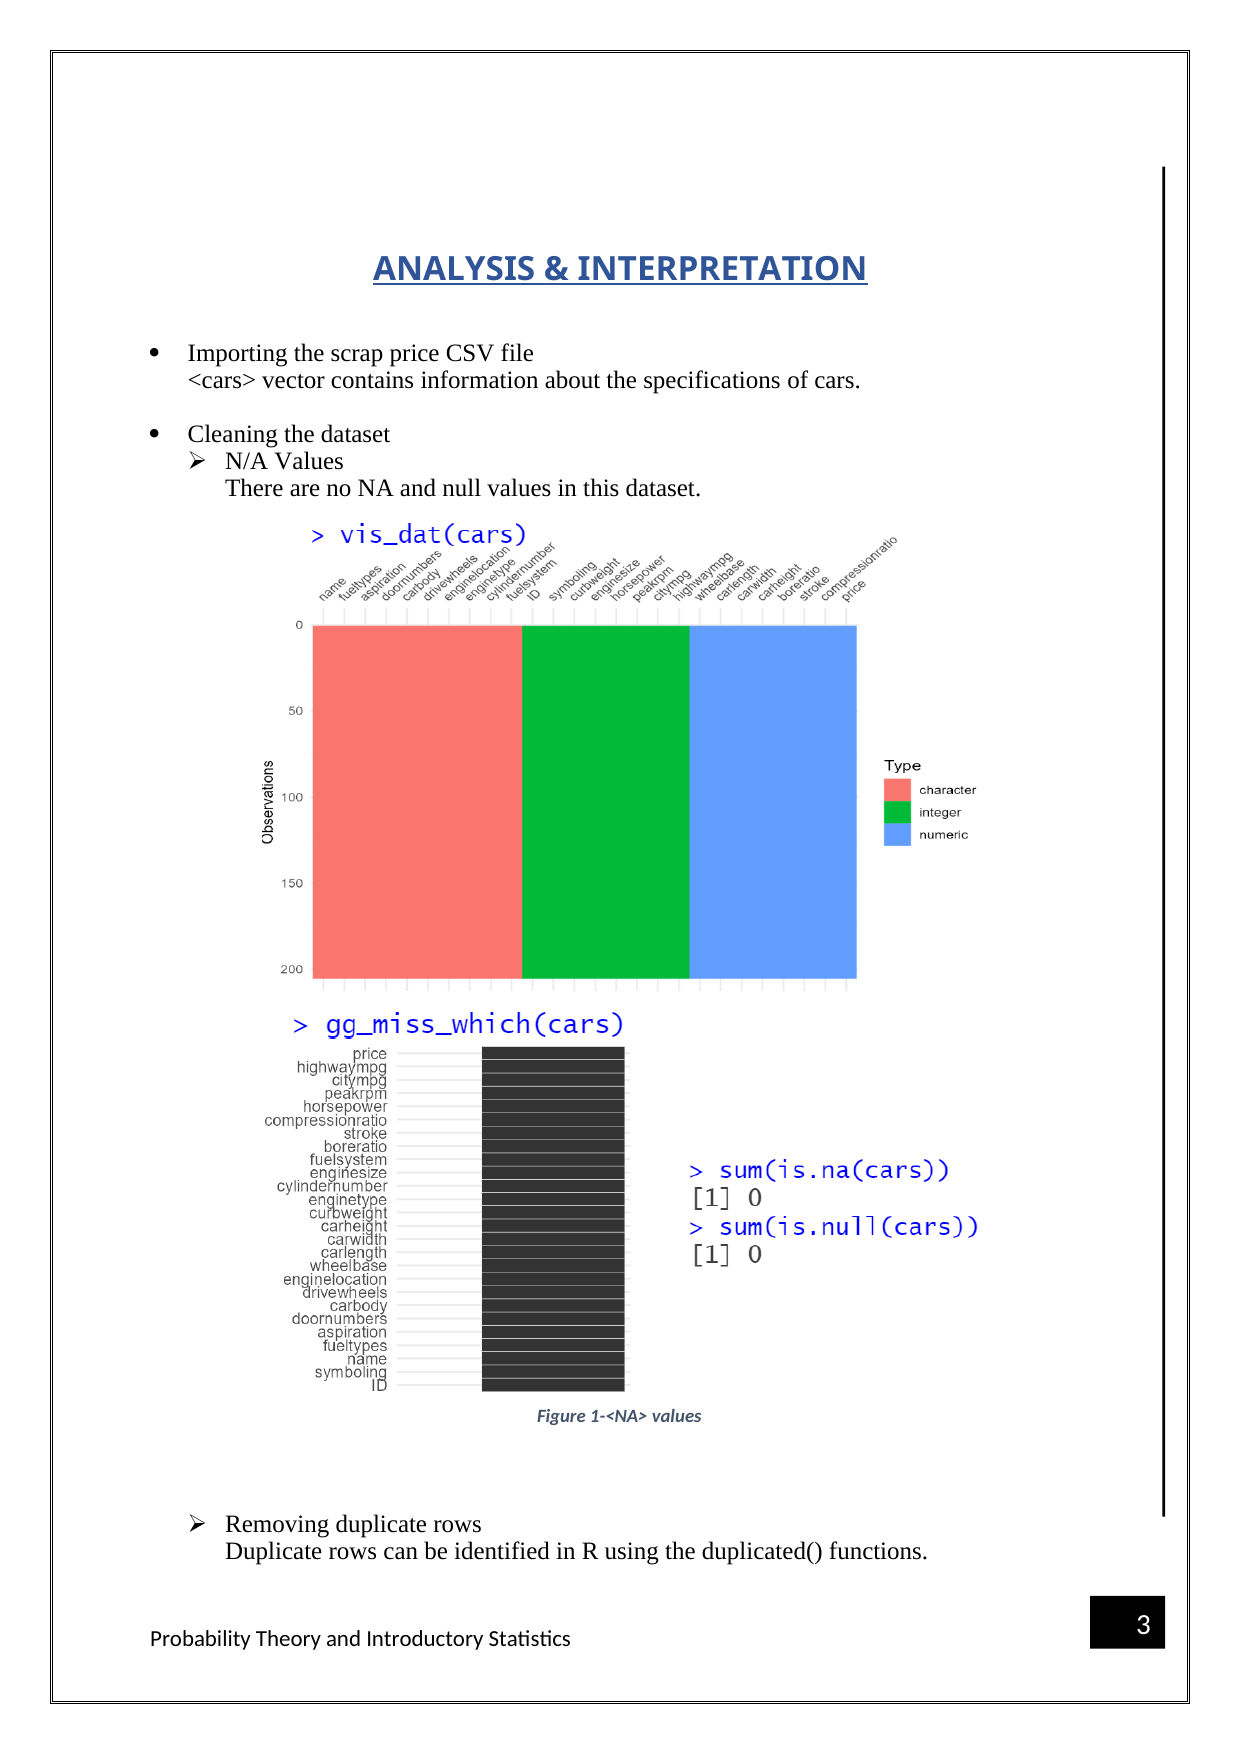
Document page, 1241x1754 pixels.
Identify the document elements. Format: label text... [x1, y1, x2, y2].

picture [285, 1011, 628, 1039]
list Cleaning the dataset [150, 421, 1090, 448]
list <cars> vector contains information about the specifications of cars. [187, 367, 1090, 394]
text There are no NA and null values in this dataset. [225, 475, 1090, 502]
picture [679, 1155, 979, 1267]
text ANALYSIS & INTERPRETATION [150, 258, 1090, 285]
list Duplicate rows can be identified in R using the duplicated() functions. [225, 1537, 1090, 1564]
picture [262, 515, 979, 991]
list Importing the scrap price CSV file [150, 339, 1090, 367]
picture [264, 1042, 631, 1398]
list Removing duplicate rows [187, 1510, 1090, 1537]
list N/A Values [187, 448, 1090, 475]
text Figure 1-<NA> values [150, 1404, 1090, 1427]
